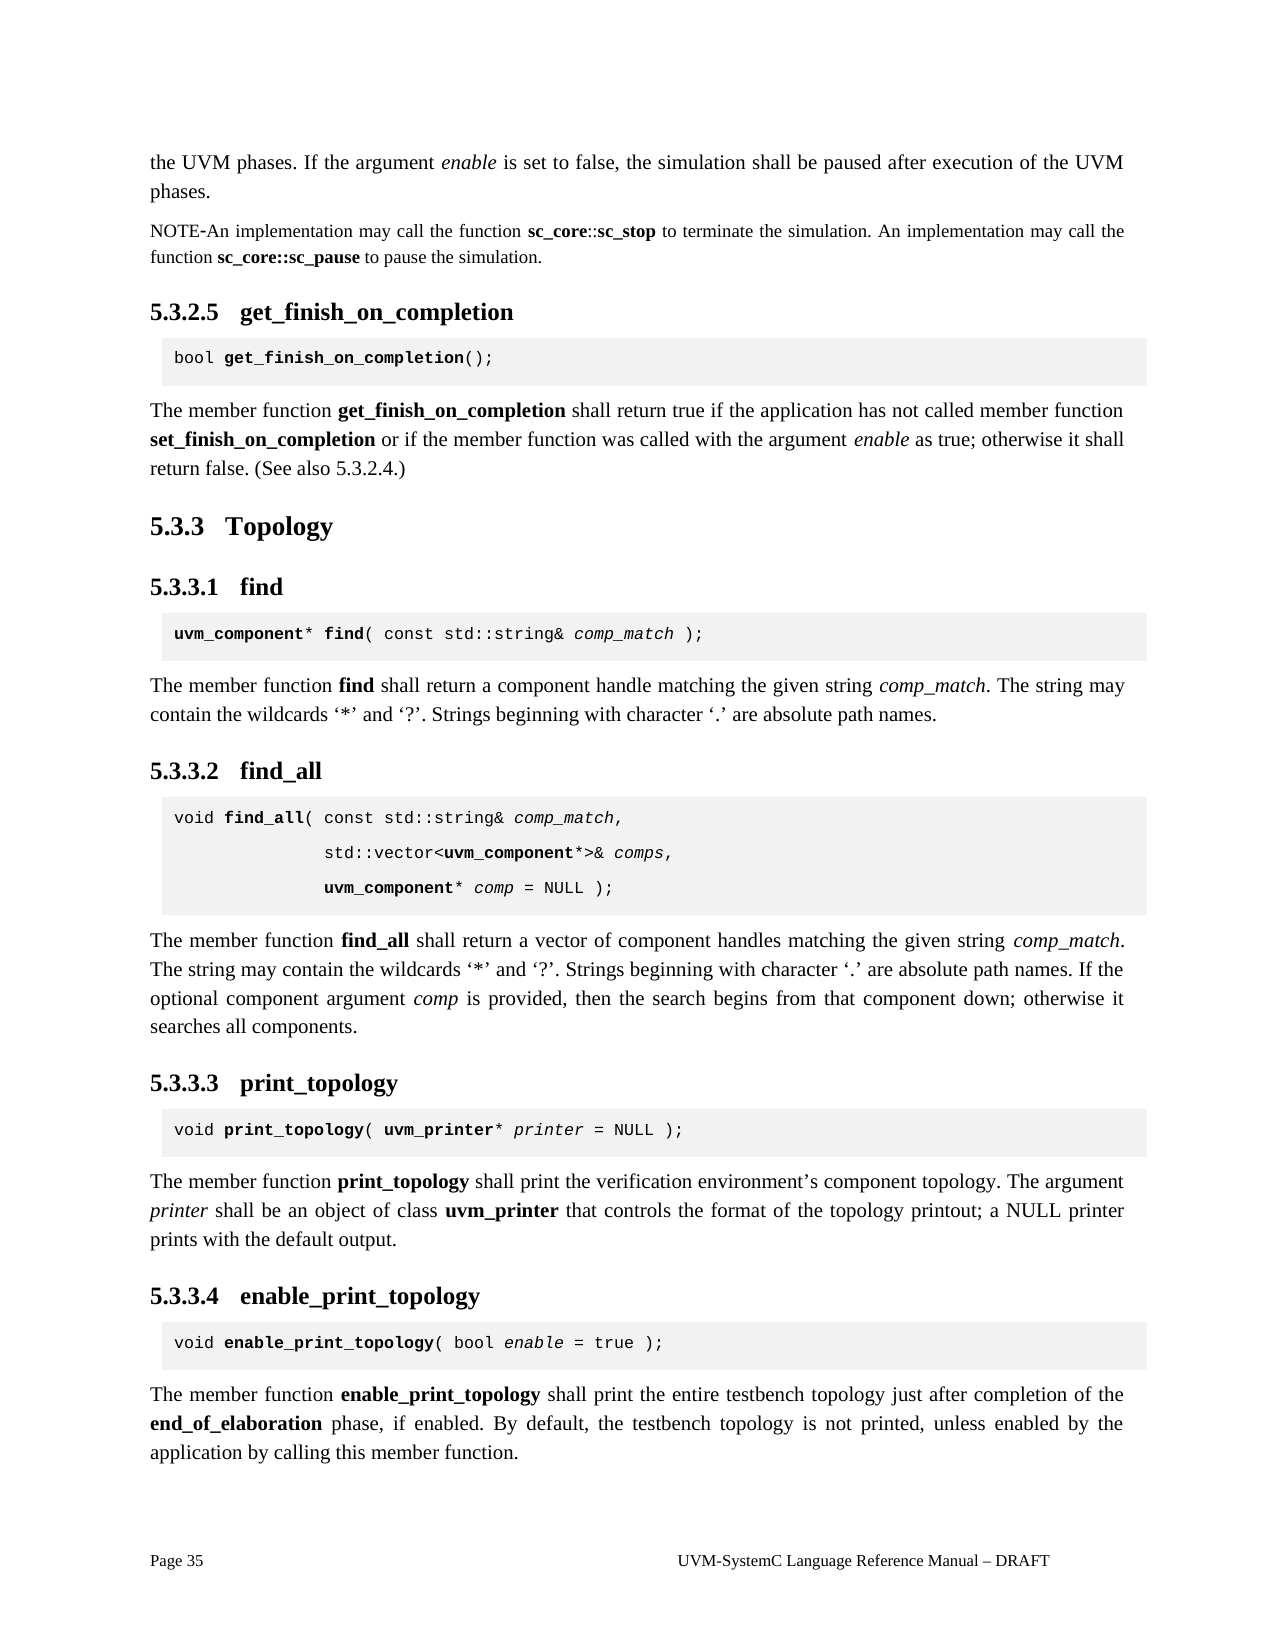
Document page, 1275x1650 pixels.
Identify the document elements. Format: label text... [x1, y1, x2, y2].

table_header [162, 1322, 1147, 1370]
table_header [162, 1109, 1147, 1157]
text The member function get_finish_on_completion shall return true if the application has not called member function set_finish_on_completion or if the member function was called with the argument enable as true; otherwise it shall return false. (See also 5.3.2.4.) [150, 398, 1125, 480]
text The member function enable_print_topology shall print the entire testbench topology just after completion of the end_of_elaboration phase, if enabled. By default, the testbench topology is not printed, unless enabled by the application by calling this member function. [150, 1382, 1125, 1464]
subtitle Topology [150, 510, 1125, 541]
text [150, 150, 1125, 203]
subtitle find_all [150, 756, 1125, 785]
text The member function print_topology shall print the verification environment’s component topology. The argument printer shall be an object of class uvm_printer that controls the format of the topology printout; a NULL printer prints with the default output. [150, 1169, 1125, 1251]
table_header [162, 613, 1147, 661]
subtitle enable_print_topology [150, 1281, 1125, 1310]
subtitle get_finish_on_completion [150, 297, 1125, 326]
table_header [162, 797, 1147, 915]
subtitle find [150, 572, 1125, 601]
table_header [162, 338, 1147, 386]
text NOTEAn implementation may call the function sc_core::sc_stop to terminate the simulation. An implementation may call the function sc_core::sc_pause to pause the simulation. [150, 220, 1125, 268]
text The member function find_all shall return a vector of component handles matching the given string comp_match. The string may contain the wildcards ‘*’ and ‘?’. Strings beginning with character ‘.’ are absolute path names. If the optional component argument comp is provided, then the search begins from that component down; otherwise it searches all components. [150, 928, 1125, 1038]
text The member function find shall return a component handle matching the given string comp_match. The string may contain the wildcards ‘*’ and ‘?’. Strings beginning with character ‘.’ are absolute path names. [150, 673, 1125, 726]
subtitle print_topology [150, 1068, 1125, 1097]
